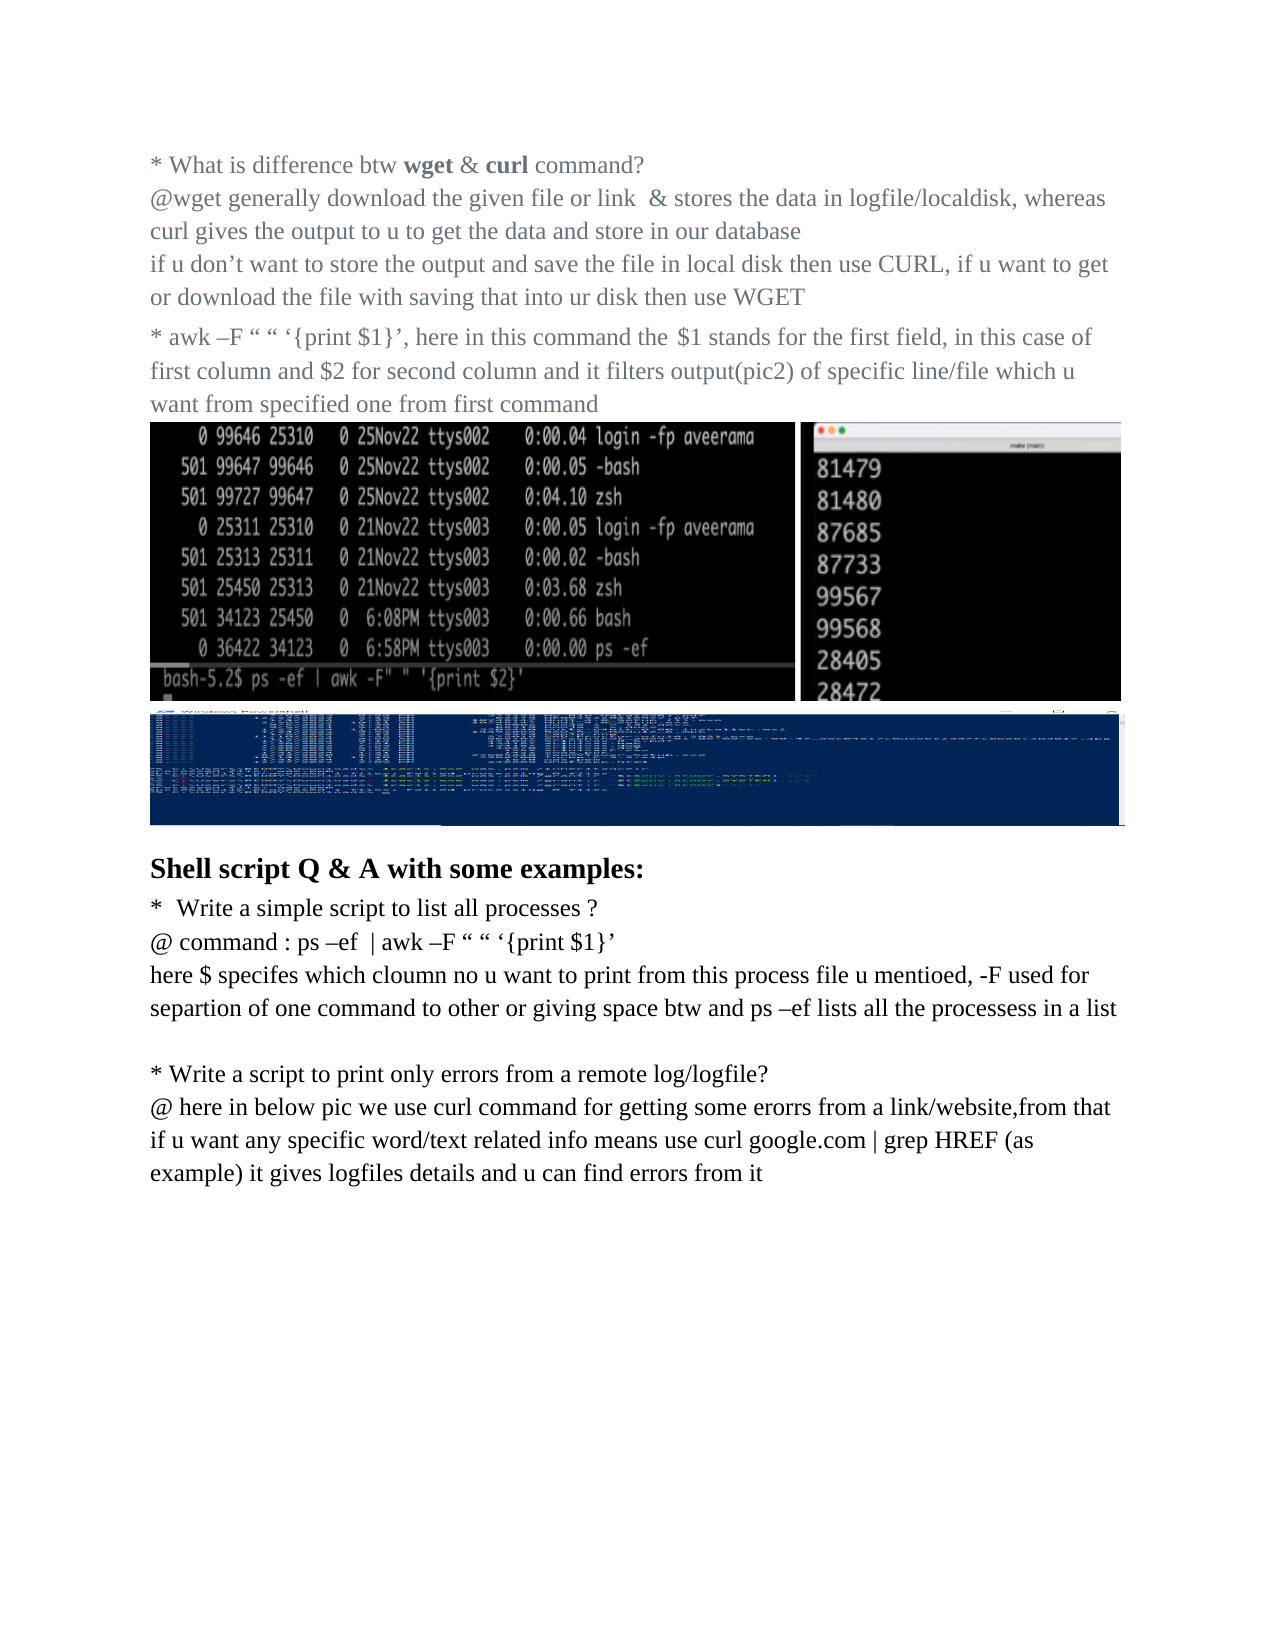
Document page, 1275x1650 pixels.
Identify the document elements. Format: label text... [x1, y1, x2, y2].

picture [150, 422, 796, 701]
picture [150, 710, 1125, 826]
picture [800, 422, 1121, 701]
